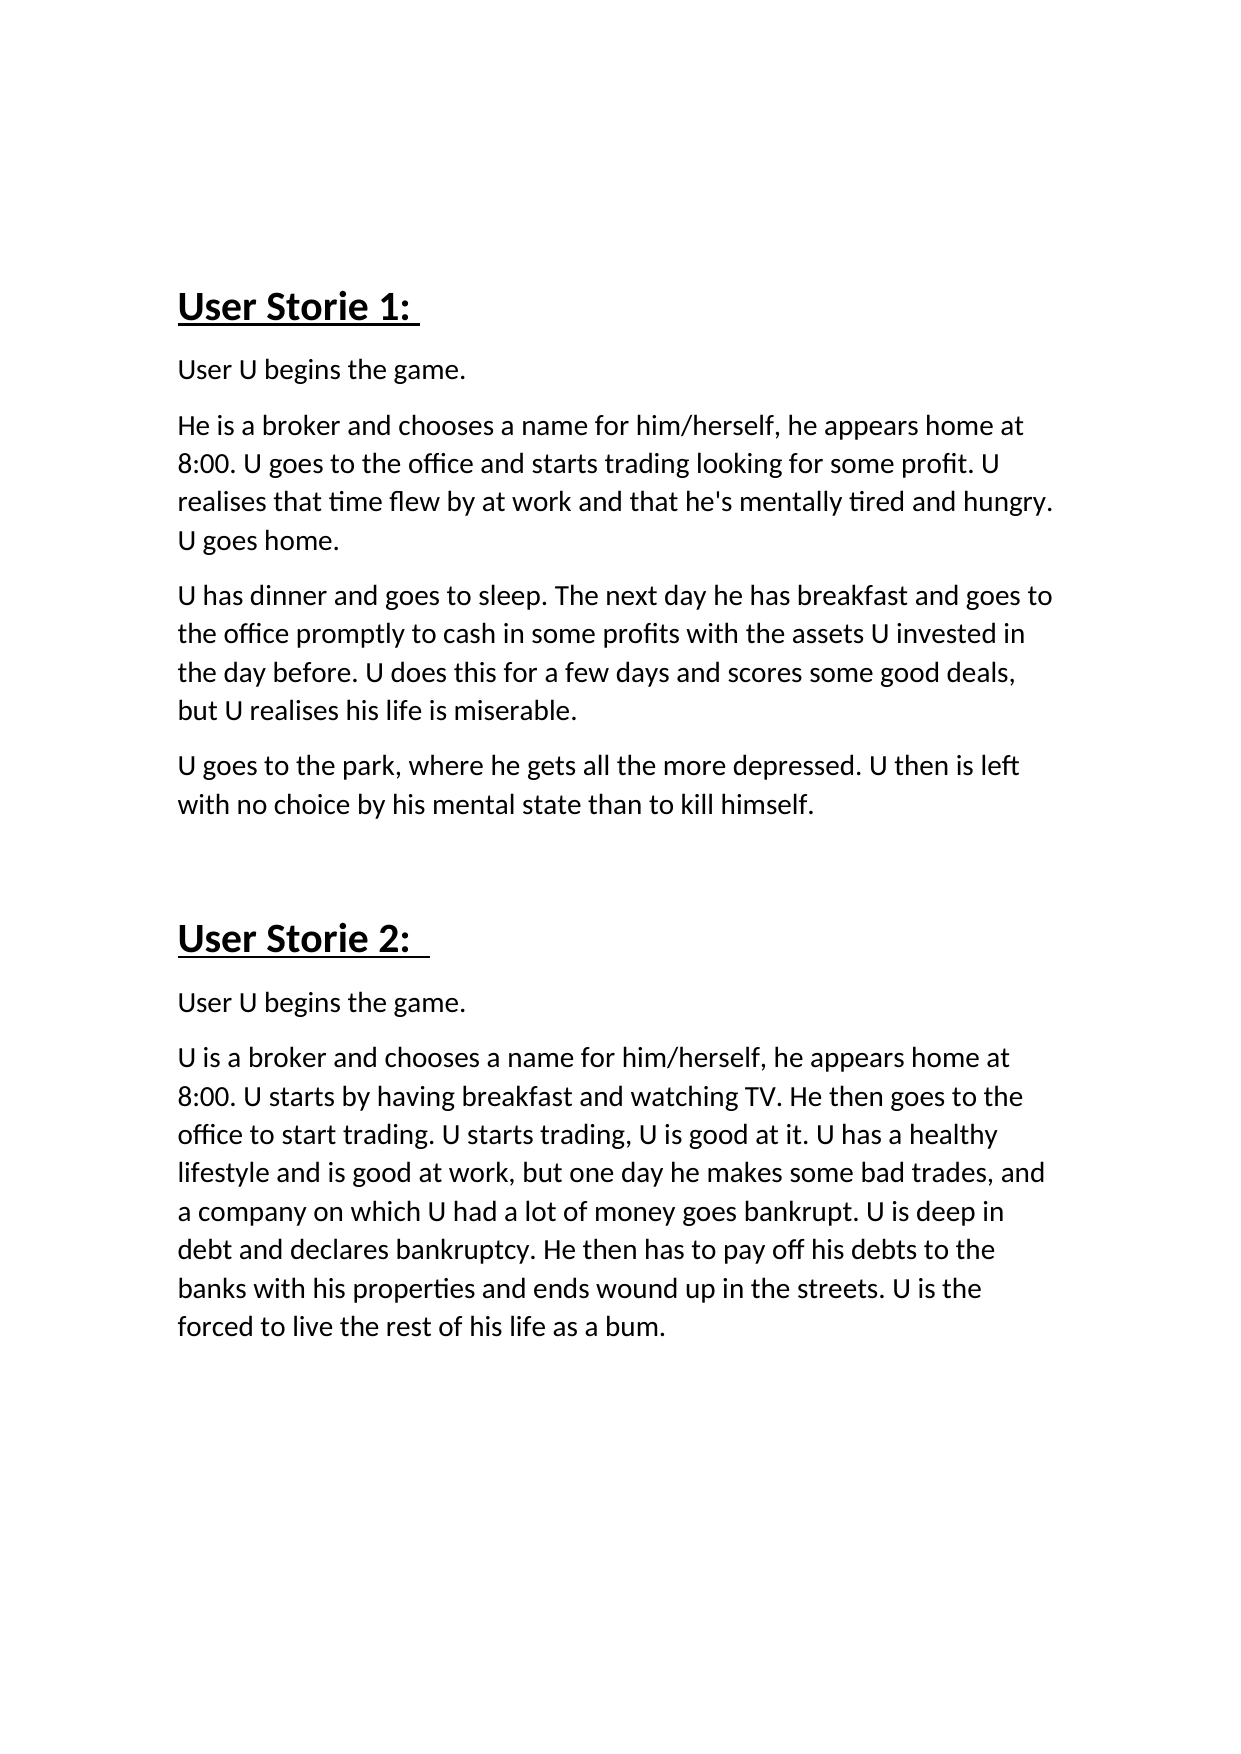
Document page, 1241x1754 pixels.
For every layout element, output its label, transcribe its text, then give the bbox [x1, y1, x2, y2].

text U goes to the park, where he gets all the more depressed. U then is left with no choice by his mental state than to kill himself. [177, 747, 1063, 821]
text User U begins the game. [177, 351, 1063, 387]
text User Storie 1: [177, 280, 1063, 331]
text U is a broker and chooses a name for him/herself, he appears home at 8:00. U starts by having breakfast and watching TV. He then goes to the office to start trading. U starts trading, U is good at it. U has a healthy lifestyle and is good at work, but one day he makes some bad trades, and a company on which U had a lot of money goes bankrupt. U is deep in debt and declares bankruptcy. He then has to pay off his debts to the banks with his properties and ends wound up in the streets. U is the forced to live the rest of his life as a bum. [177, 1039, 1063, 1344]
text User Storie 2: [177, 912, 1063, 963]
text User U begins the game. [177, 984, 1063, 1020]
text U has dinner and goes to sleep. The next day he has breakfast and goes to the office promptly to cash in some profits with the assets U invested in the day before. U does this for a few days and scores some good deals, but U realises his life is miserable. [177, 577, 1063, 728]
text He is a broker and chooses a name for him/herself, he appears home at 8:00. U goes to the office and starts trading looking for some profit. U realises that time flew by at work and that he's mentally tired and hungry. U goes home. [177, 407, 1063, 557]
